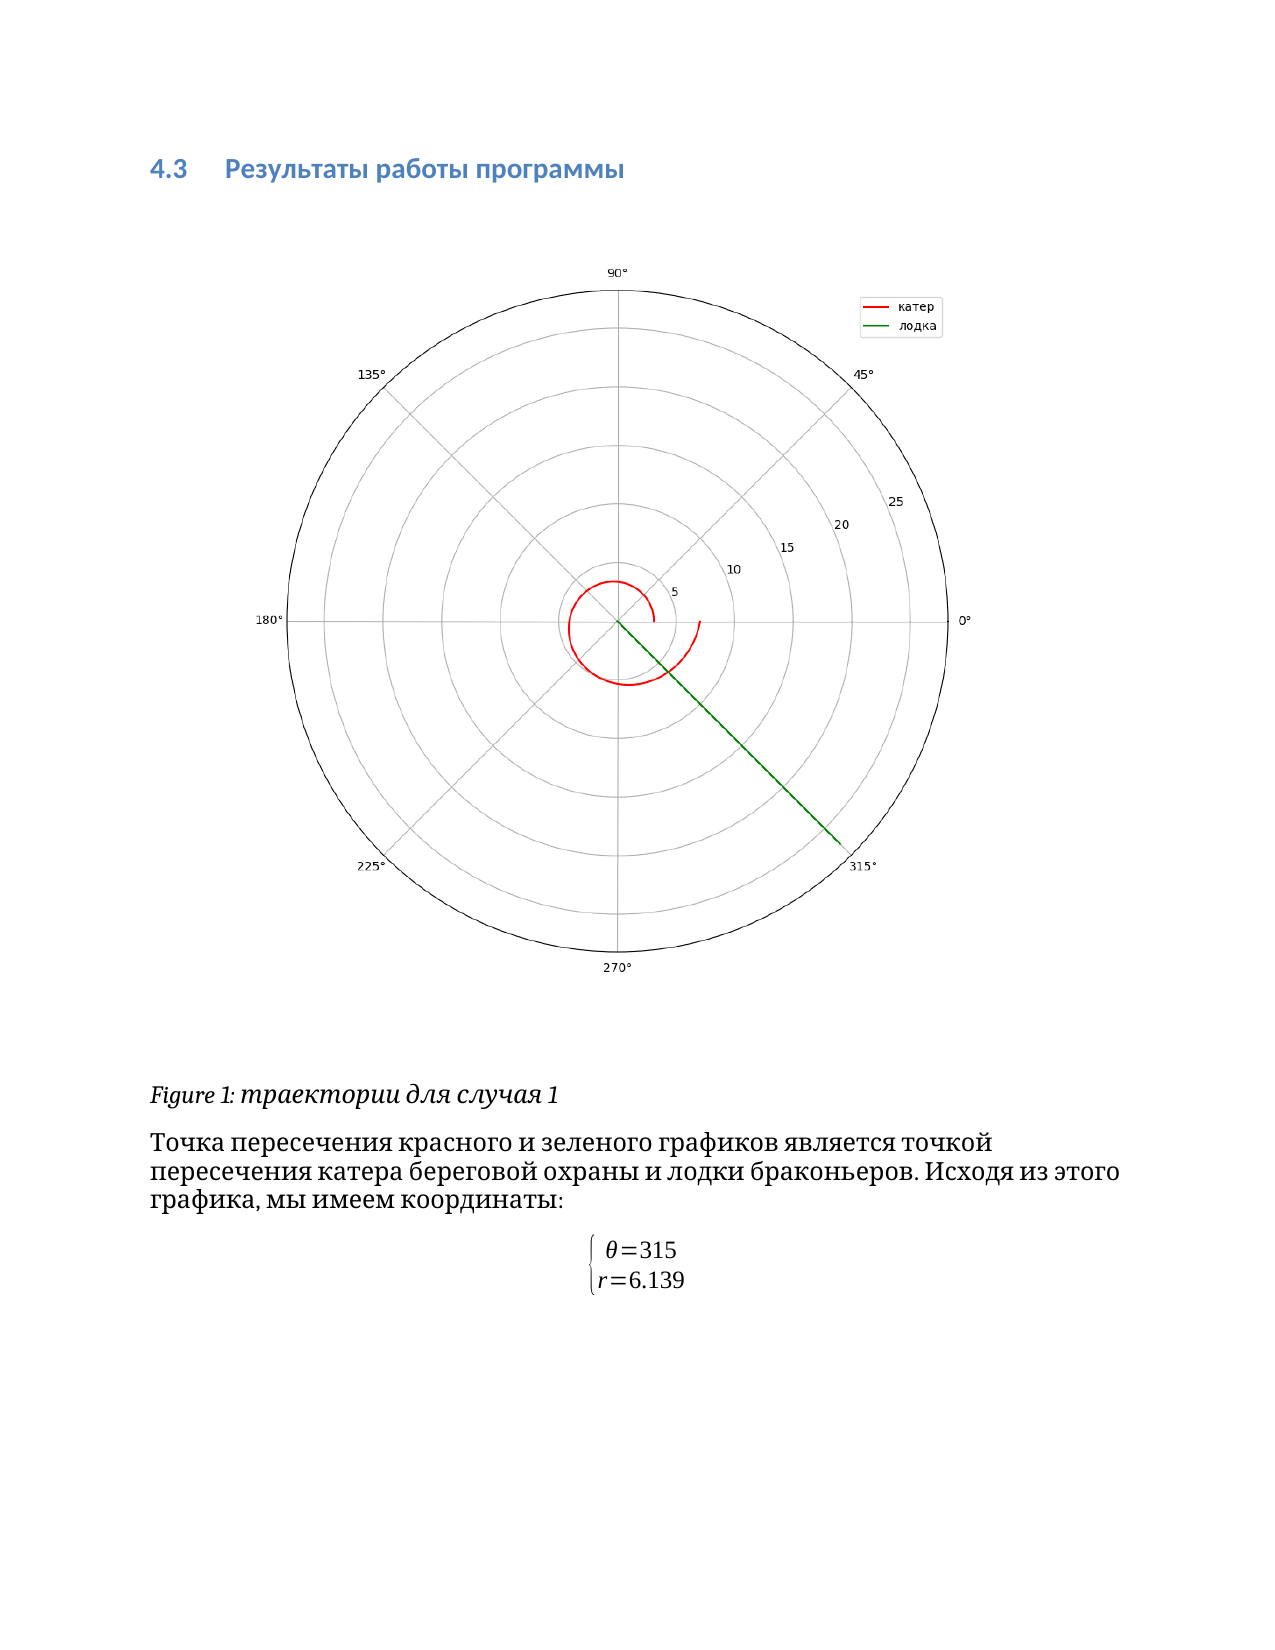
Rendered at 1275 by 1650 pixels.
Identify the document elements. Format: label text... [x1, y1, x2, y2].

text Figure 1: траектории для случая 1 [150, 1081, 1125, 1110]
picture [168, 185, 1044, 1061]
text Точка пересечения красного и зеленого графиков является точкой пересечения катера береговой охраны и лодки браконьеров. Исходя из этого графика, мы имеем координаты: [150, 1129, 1125, 1215]
subtitle 4.3 Результаты работы программы [150, 150, 1125, 186]
